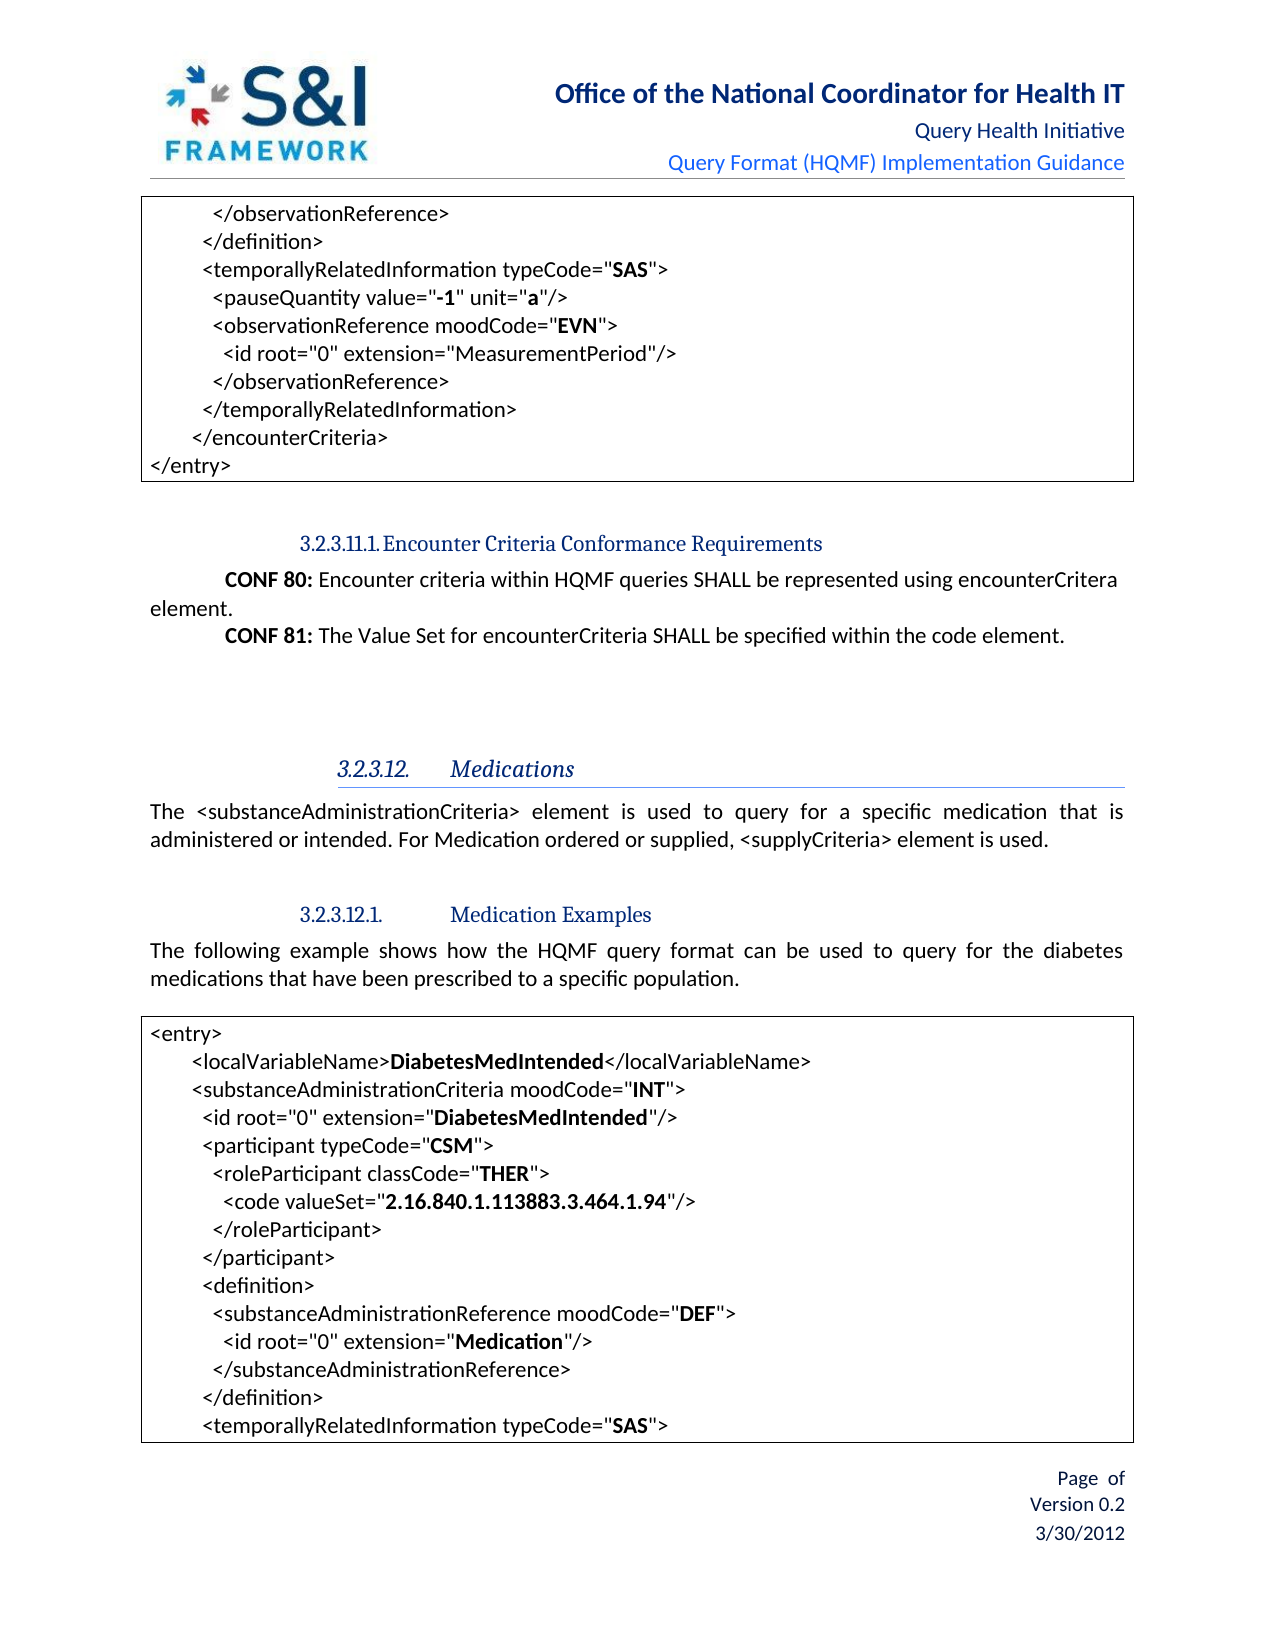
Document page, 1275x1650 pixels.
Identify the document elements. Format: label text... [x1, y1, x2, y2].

text The <substanceAdministrationCriteria> element is used to query for a specific medication that is administered or intended. For Medication ordered or supplied, <supplyCriteria> element is used. [150, 797, 1125, 853]
subtitle Encounter Criteria Conformance Requirements [300, 531, 1125, 557]
picture [157, 51, 380, 172]
subtitle Medication Examples [300, 902, 1125, 928]
text CONF 80: Encounter criteria within HQMF queries SHALL be represented using encounterCritera element. [150, 566, 1125, 622]
text The following example shows how the HQMF query format can be used to query for the diabetes medications that have been prescribed to a specific population. [150, 936, 1125, 992]
text CONF 81: The Value Set for encounterCriteria SHALL be specified within the code element. [150, 622, 1125, 650]
subtitle Medications [337, 754, 1125, 788]
